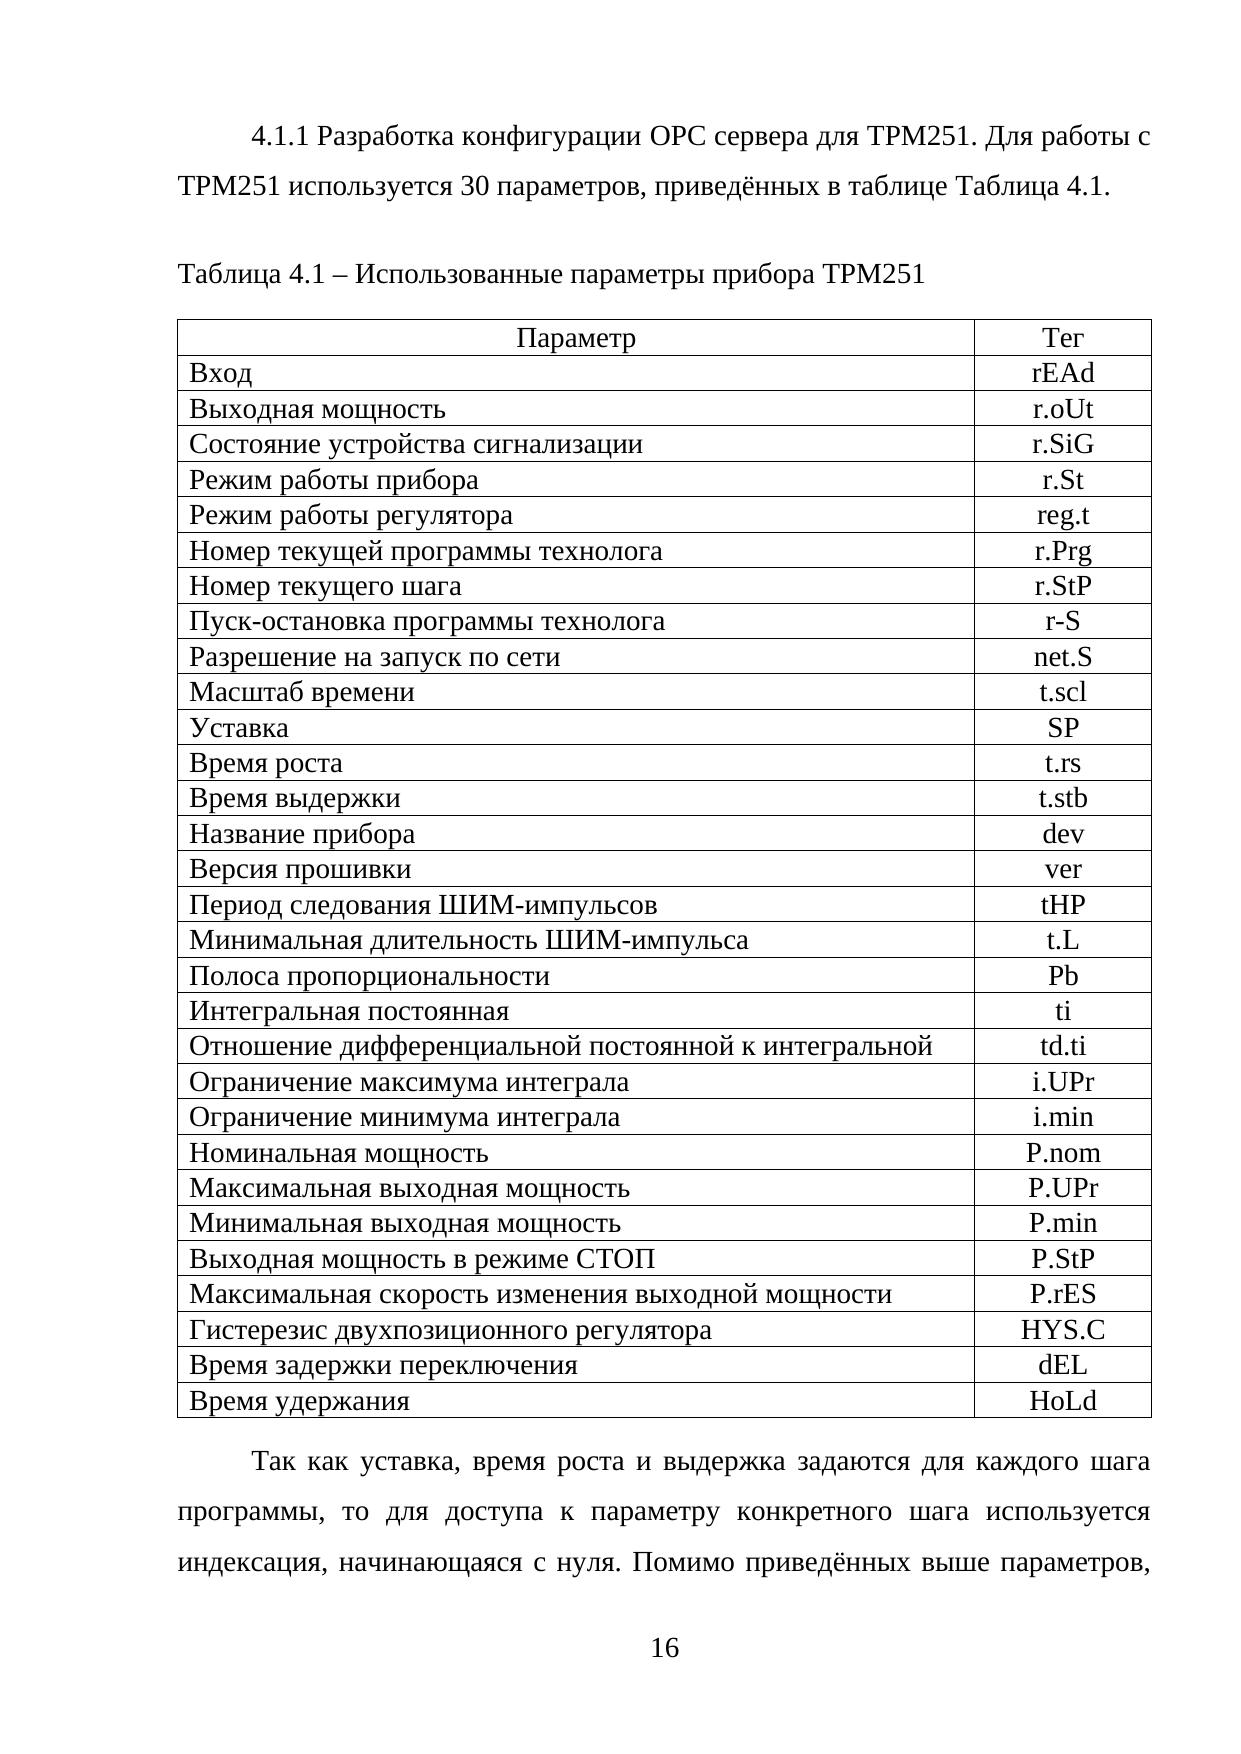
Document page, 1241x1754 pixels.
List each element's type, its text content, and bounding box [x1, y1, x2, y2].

table_cell r.St [975, 462, 1151, 496]
table_cell P.rES [975, 1276, 1151, 1311]
table_cell r.StP [975, 568, 1151, 602]
table_cell i.min [975, 1099, 1151, 1134]
table_cell Разрешение на запуск по сети [178, 639, 974, 673]
table_cell i.UPr [975, 1064, 1151, 1098]
table_cell dev [975, 816, 1151, 850]
table_cell HoLd [975, 1383, 1151, 1417]
table_cell t.stb [975, 781, 1151, 815]
table_cell tHP [975, 887, 1151, 921]
table_cell P.min [975, 1206, 1151, 1240]
table_cell net.S [975, 639, 1151, 673]
subtitle Разработка конфигурации OPC сервера для ТРМ251. Для работы с ТРМ251 используется 30 параметров, приведённых в таблице Таблица 4.1. [177, 118, 1152, 202]
table_cell r.oUt [975, 391, 1151, 425]
table_cell Pb [975, 958, 1151, 992]
table_cell r.SiG [975, 426, 1151, 461]
table_cell t.scl [975, 674, 1151, 709]
table_cell Максимальная скорость изменения выходной мощности [178, 1276, 974, 1311]
table_cell Период следования ШИМ-импульсов [178, 887, 974, 921]
table_cell Время задержки переключения [178, 1347, 974, 1382]
table_cell Время выдержки [178, 781, 974, 815]
table_cell Вход [178, 356, 974, 390]
table_cell Номер текущего шага [178, 568, 974, 602]
table_cell Полоса пропорциональности [178, 958, 974, 992]
table_cell Минимальная выходная мощность [178, 1206, 974, 1240]
table_cell Состояние устройства сигнализации [178, 426, 974, 461]
table_cell SP [975, 710, 1151, 744]
table_cell Пуск-остановка программы технолога [178, 604, 974, 638]
table_cell Время удержания [178, 1383, 974, 1417]
table_cell Максимальная выходная мощность [178, 1170, 974, 1204]
table_cell Ограничение минимума интеграла [178, 1099, 974, 1134]
table_cell Выходная мощность [178, 391, 974, 425]
table_cell Интегральная постоянная [178, 993, 974, 1027]
table_cell Гистерезис двухпозиционного регулятора [178, 1312, 974, 1346]
table_header Параметр [178, 320, 974, 354]
table_cell P.nom [975, 1135, 1151, 1169]
table_cell Время роста [178, 745, 974, 779]
table_cell reg.t [975, 497, 1151, 532]
text Таблица 4.1 – Использованные параметры прибора ТРМ251 [177, 256, 1152, 290]
table_cell r-S [975, 604, 1151, 638]
table_cell Режим работы регулятора [178, 497, 974, 532]
table_cell t.rs [975, 745, 1151, 779]
table_cell t.L [975, 922, 1151, 957]
table_header Тег [975, 320, 1151, 354]
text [177, 1443, 1152, 1577]
table_cell ver [975, 851, 1151, 886]
table_cell td.ti [975, 1029, 1151, 1063]
table_cell Уставка [178, 710, 974, 744]
table_cell P.UPr [975, 1170, 1151, 1204]
table_cell r.Prg [975, 533, 1151, 567]
table_cell P.StP [975, 1241, 1151, 1275]
table_cell Версия прошивки [178, 851, 974, 886]
table_cell Минимальная длительность ШИМ-импульса [178, 922, 974, 957]
table_cell Масштаб времени [178, 674, 974, 709]
table_cell Ограничение максимума интеграла [178, 1064, 974, 1098]
table_cell dEL [975, 1347, 1151, 1382]
table_cell Режим работы прибора [178, 462, 974, 496]
table_cell ti [975, 993, 1151, 1027]
table_cell HYS.C [975, 1312, 1151, 1346]
table_cell Отношение дифференциальной постоянной к интегральной [178, 1029, 974, 1063]
table_cell Название прибора [178, 816, 974, 850]
table_cell Номинальная мощность [178, 1135, 974, 1169]
table_cell Номер текущей программы технолога [178, 533, 974, 567]
table_cell rEAd [975, 356, 1151, 390]
table_cell Выходная мощность в режиме СТОП [178, 1241, 974, 1275]
